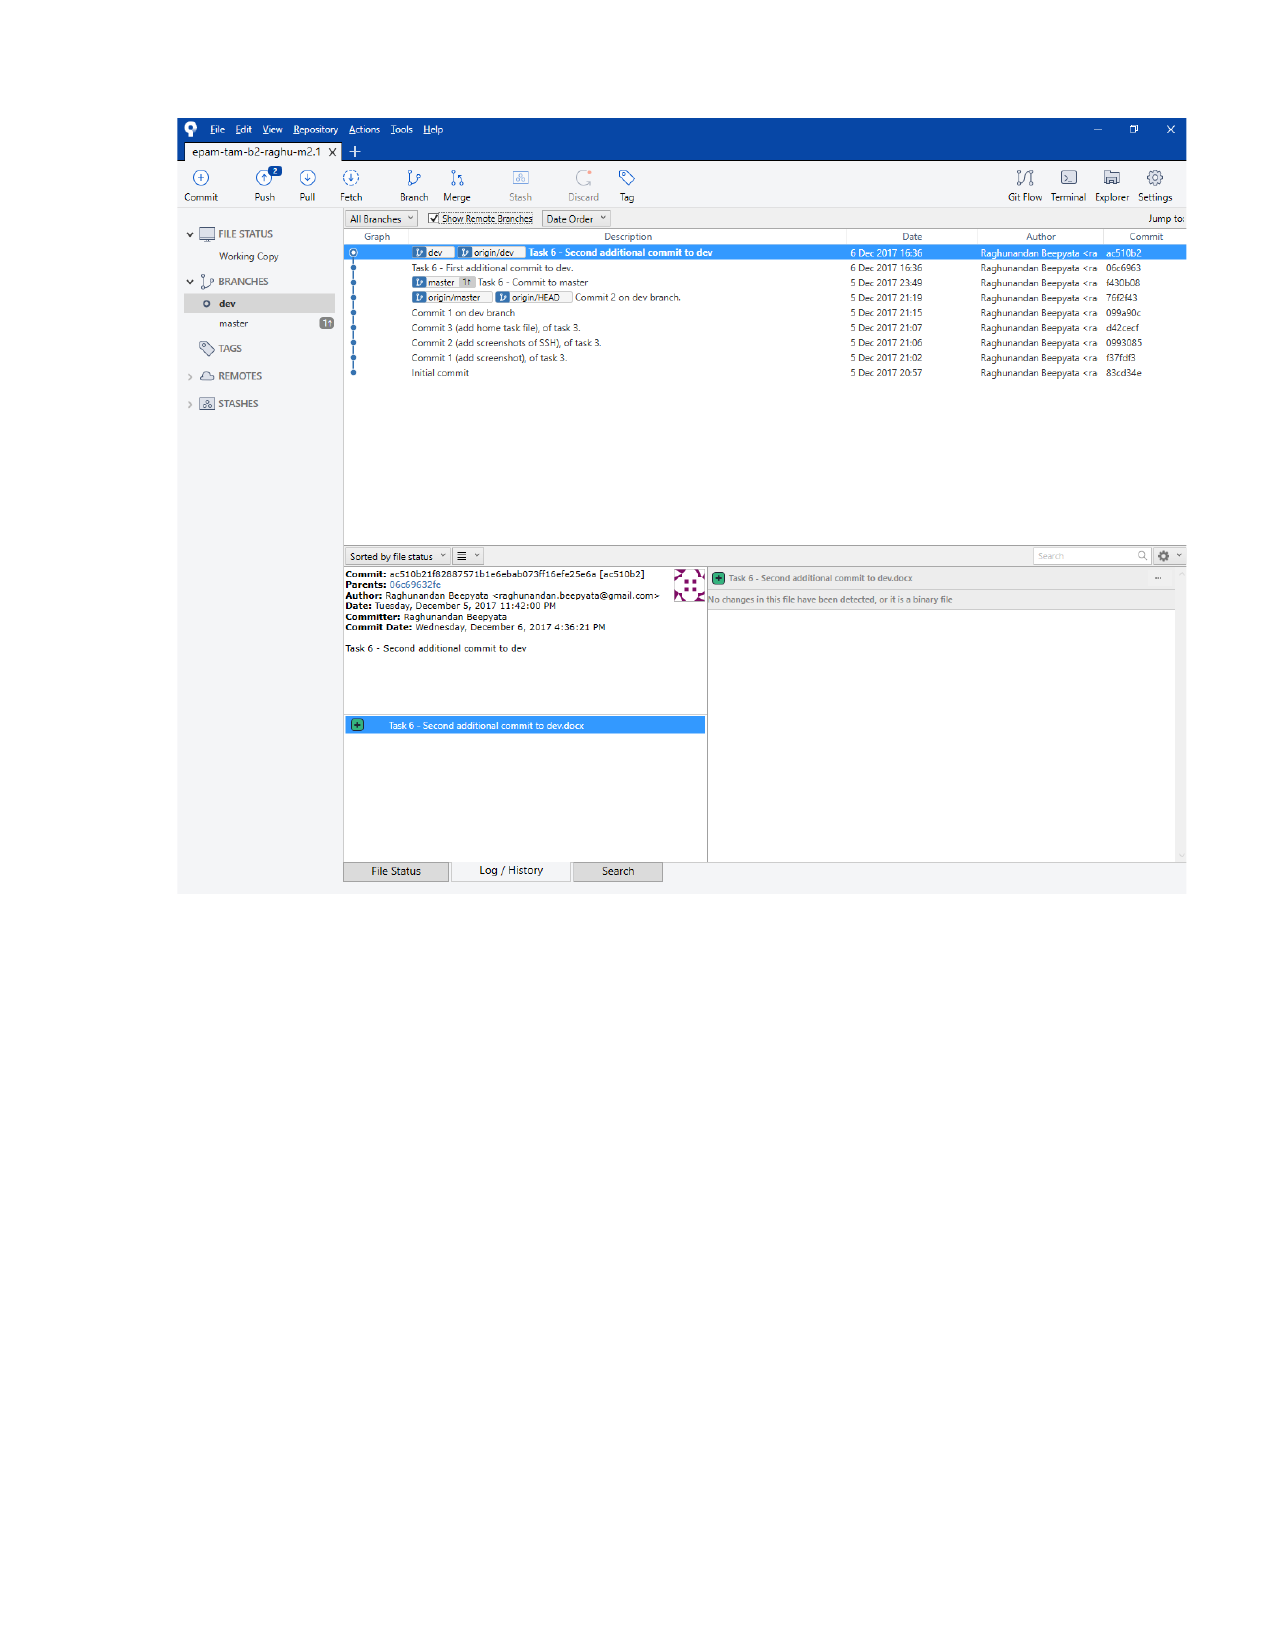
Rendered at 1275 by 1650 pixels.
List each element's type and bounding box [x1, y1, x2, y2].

picture [177, 118, 1187, 894]
